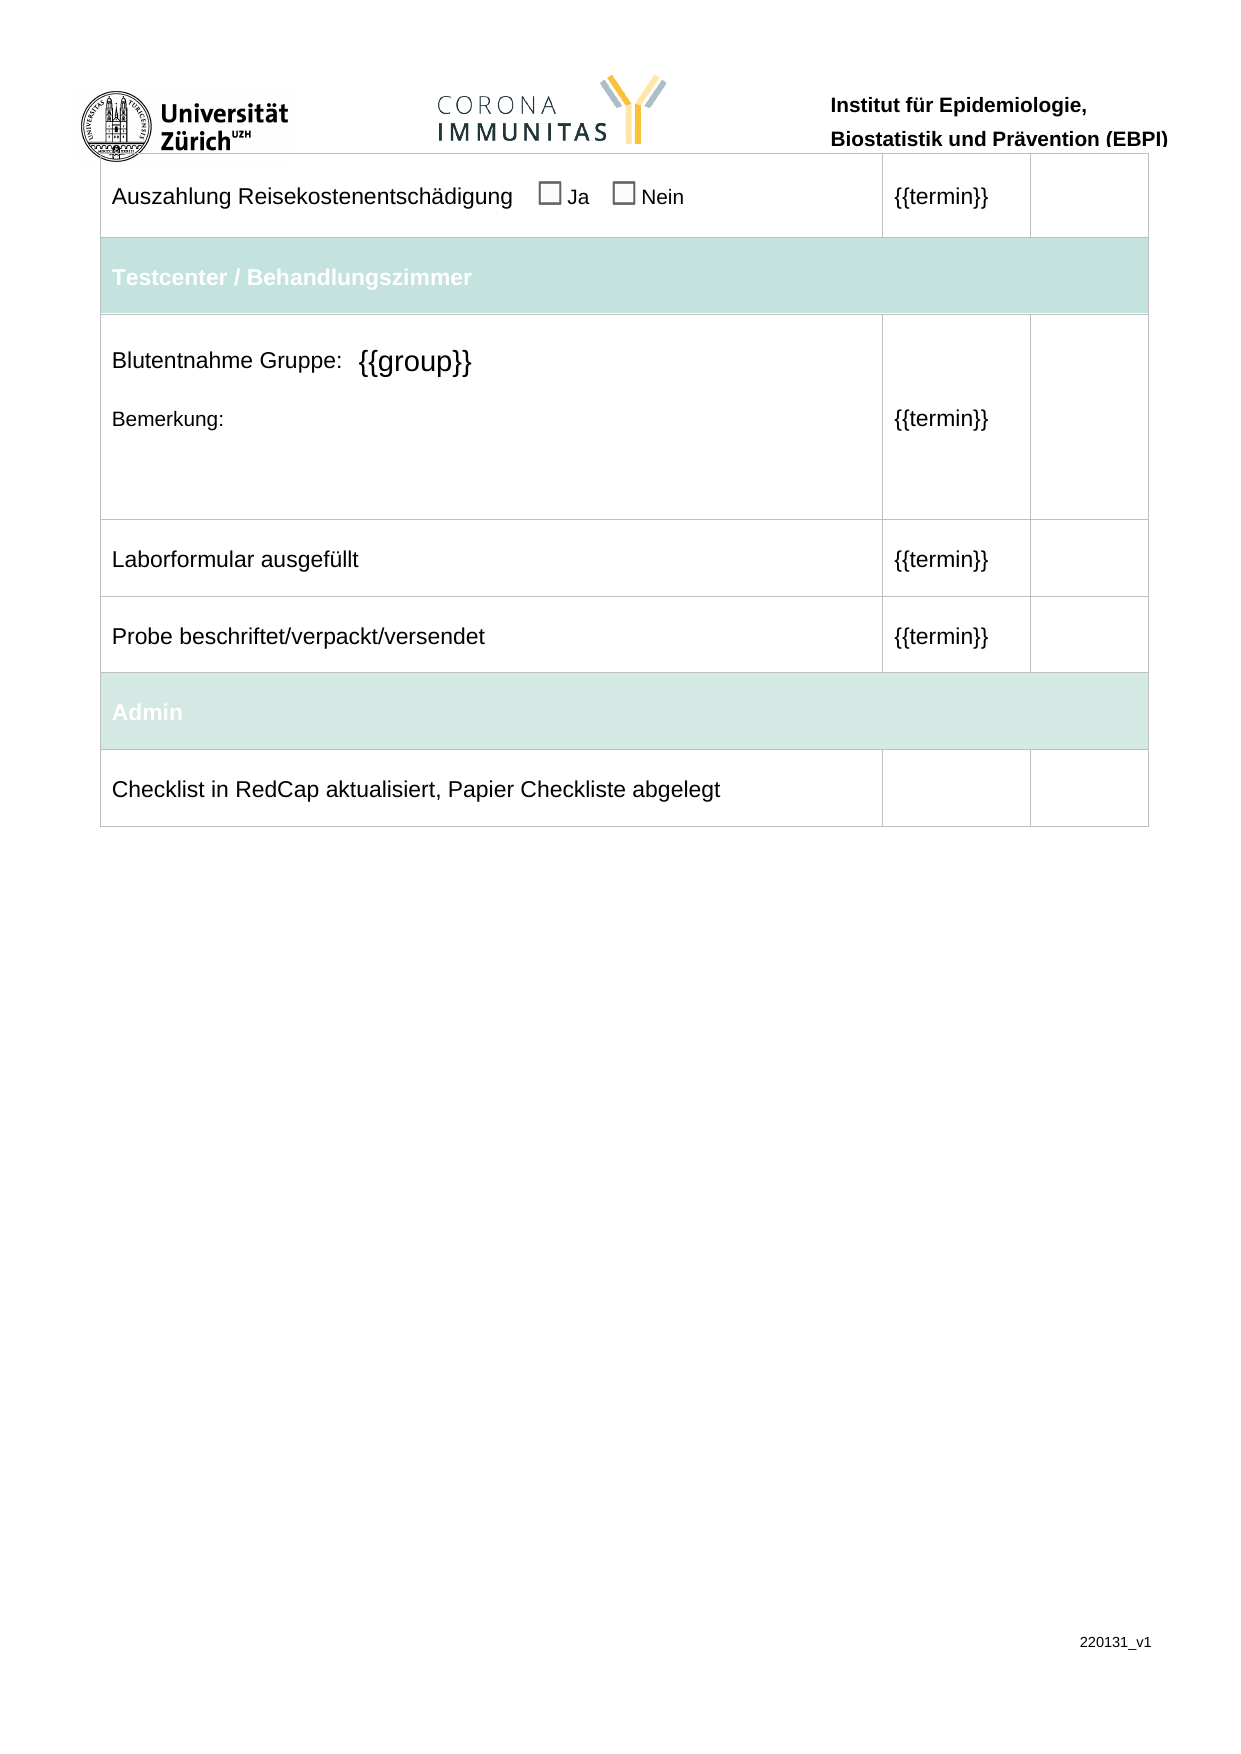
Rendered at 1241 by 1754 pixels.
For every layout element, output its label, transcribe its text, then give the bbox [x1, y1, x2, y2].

table_cell Admin [101, 673, 1148, 749]
table_cell Laborformular ausgefüllt [101, 520, 882, 596]
table_cell [883, 750, 1030, 826]
table_cell [1031, 520, 1148, 596]
table_cell Testcenter / Behandlungszimmer [101, 238, 1148, 313]
table_cell {{termin}} [883, 315, 1030, 519]
table_cell {{termin}} [883, 597, 1030, 672]
table_cell [1031, 154, 1148, 237]
table_cell [1031, 315, 1148, 519]
table_cell [1031, 597, 1148, 672]
picture [77, 87, 292, 166]
table_cell [1031, 750, 1148, 826]
table_cell Auszahlung Reisekostenentschädigung Ja Nein [101, 154, 882, 237]
table_cell Checklist in RedCap aktualisiert, Papier Checkliste abgelegt [101, 750, 882, 826]
table_cell Blutentnahme Gruppe: Bemerkung: [101, 315, 882, 519]
picture [612, 181, 636, 205]
picture [538, 181, 562, 205]
table_cell Probe beschriftet/verpackt/versendet [101, 597, 882, 672]
table_cell {{termin}} [883, 154, 1030, 237]
picture [419, 62, 686, 153]
table_cell {{termin}} [883, 520, 1030, 596]
